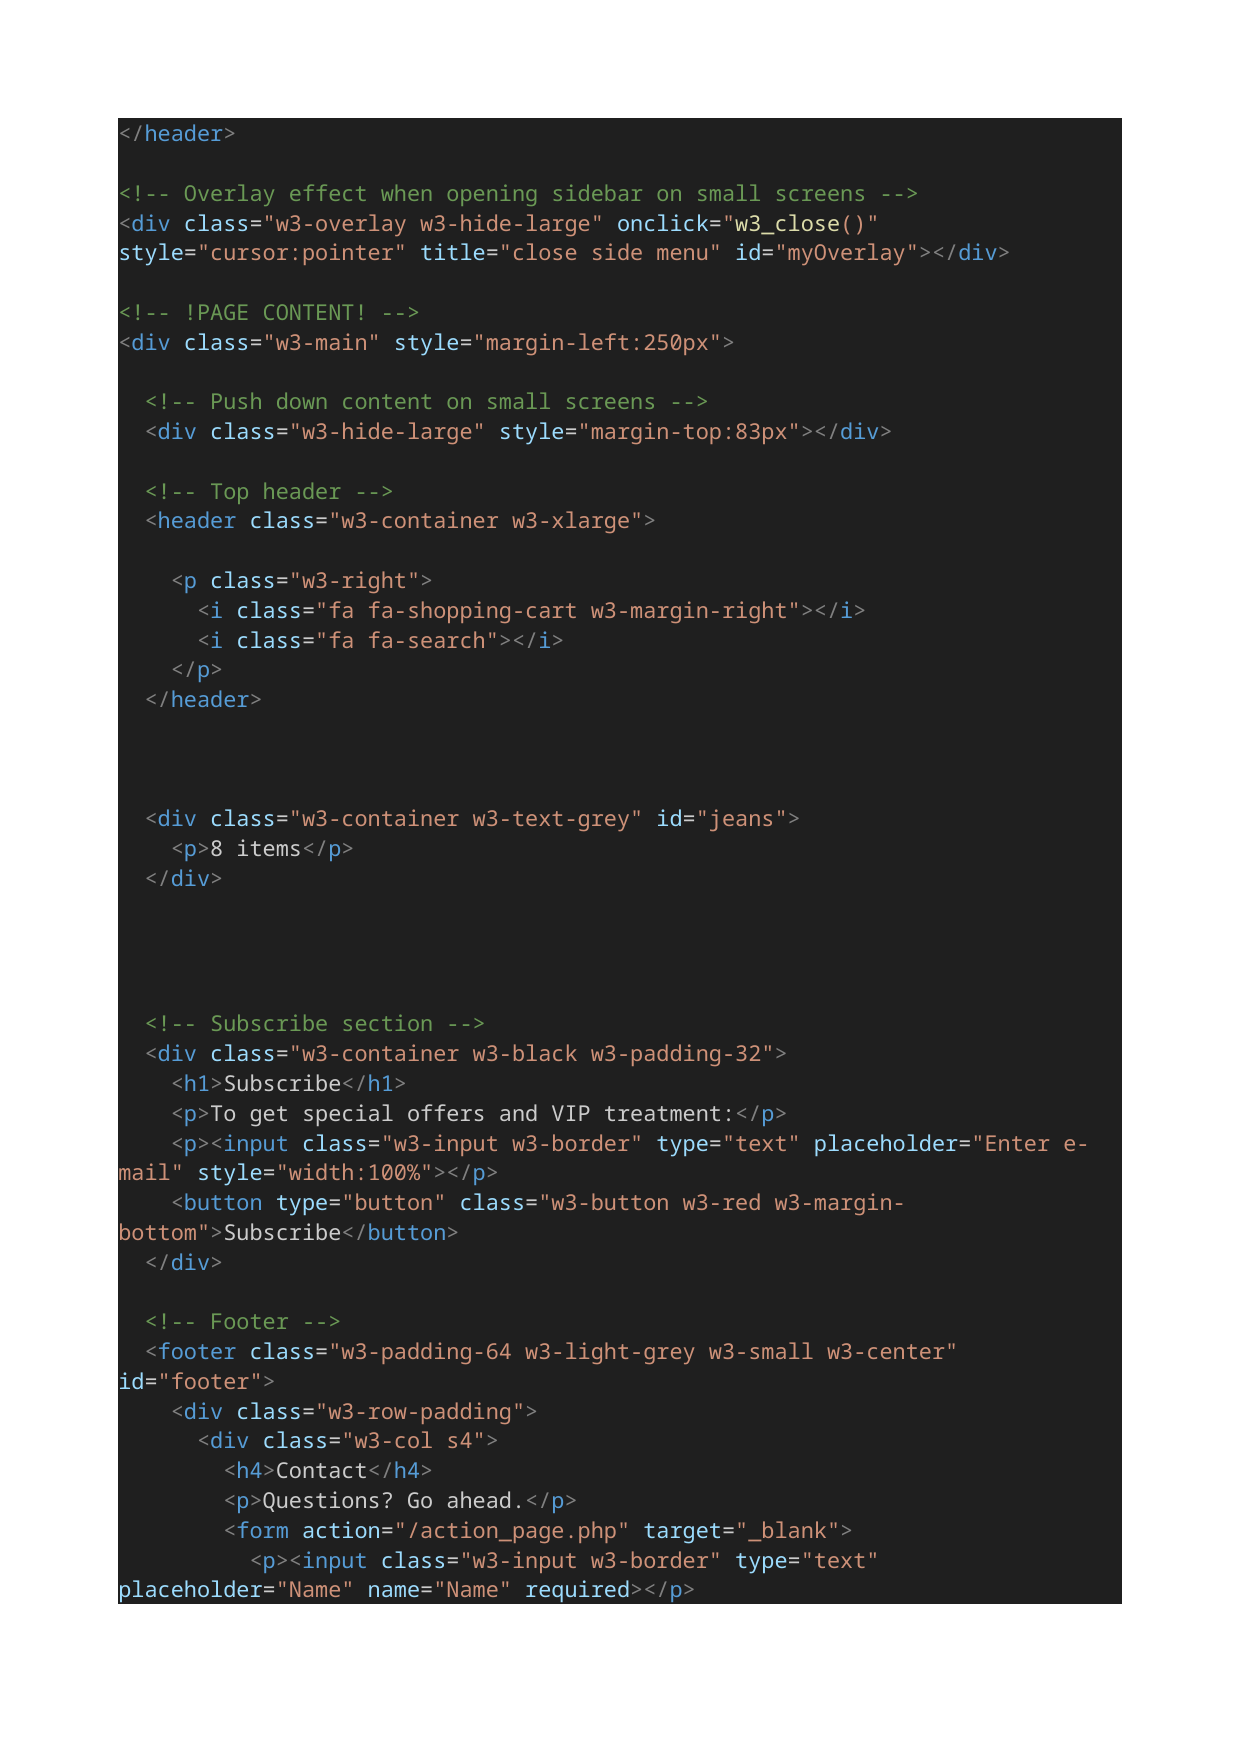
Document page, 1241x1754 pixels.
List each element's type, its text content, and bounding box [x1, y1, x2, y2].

text </p> [118, 654, 1122, 684]
text <form action="/action_page.php" target="_blank"> [118, 1515, 1122, 1545]
text <!-- Overlay effect when opening sidebar on small screens --> [118, 178, 1122, 207]
text <div class="w3-main" style="margin-left:250px"> [118, 327, 1122, 356]
text <p>To get special offers and VIP treatment:</p> [118, 1098, 1122, 1128]
text <p>Questions? Go ahead.</p> [118, 1485, 1122, 1515]
text <p class="w3-right"> [118, 565, 1122, 595]
text <!-- !PAGE CONTENT! --> [118, 297, 1122, 327]
text <div class="w3-container w3-text-grey" id="jeans"> [118, 803, 1122, 833]
text <footer class="w3-padding-64 w3-light-grey w3-small w3-center" id="footer"> [118, 1336, 1122, 1396]
text <i class="fa fa-shopping-cart w3-margin-right"></i> [118, 595, 1122, 624]
text <p><input class="w3-input w3-border" type="text" placeholder="Enter e-mail" style="width:100%"></p> [118, 1128, 1122, 1187]
text </div> [118, 1247, 1122, 1277]
text <div class="w3-row-padding"> [118, 1396, 1122, 1426]
text <!-- Top header --> [118, 476, 1122, 505]
text </header> [118, 684, 1122, 714]
text <!-- Push down content on small screens --> [118, 386, 1122, 416]
text <p>8 items</p> [118, 833, 1122, 863]
text <p><input class="w3-input w3-border" type="text" placeholder="Name" name="Name" required></p> [118, 1545, 1122, 1604]
text </header> [118, 118, 1122, 148]
text <h4>Contact</h4> [118, 1455, 1122, 1485]
text <div class="w3-container w3-black w3-padding-32"> [118, 1038, 1122, 1068]
text <h1>Subscribe</h1> [118, 1068, 1122, 1098]
text <div class="w3-overlay w3-hide-large" onclick="w3_close()" style="cursor:pointer" title="close side menu" id="myOverlay"></div> [118, 207, 1122, 267]
text <button type="button" class="w3-button w3-red w3-margin-bottom">Subscribe</button> [118, 1187, 1122, 1247]
text </div> [118, 863, 1122, 893]
text <!-- Subscribe section --> [118, 1008, 1122, 1038]
text <i class="fa fa-search"></i> [118, 624, 1122, 654]
text <div class="w3-col s4"> [118, 1426, 1122, 1455]
text <div class="w3-hide-large" style="margin-top:83px"></div> [118, 416, 1122, 446]
text <!-- Footer --> [118, 1306, 1122, 1336]
text <header class="w3-container w3-xlarge"> [118, 505, 1122, 535]
